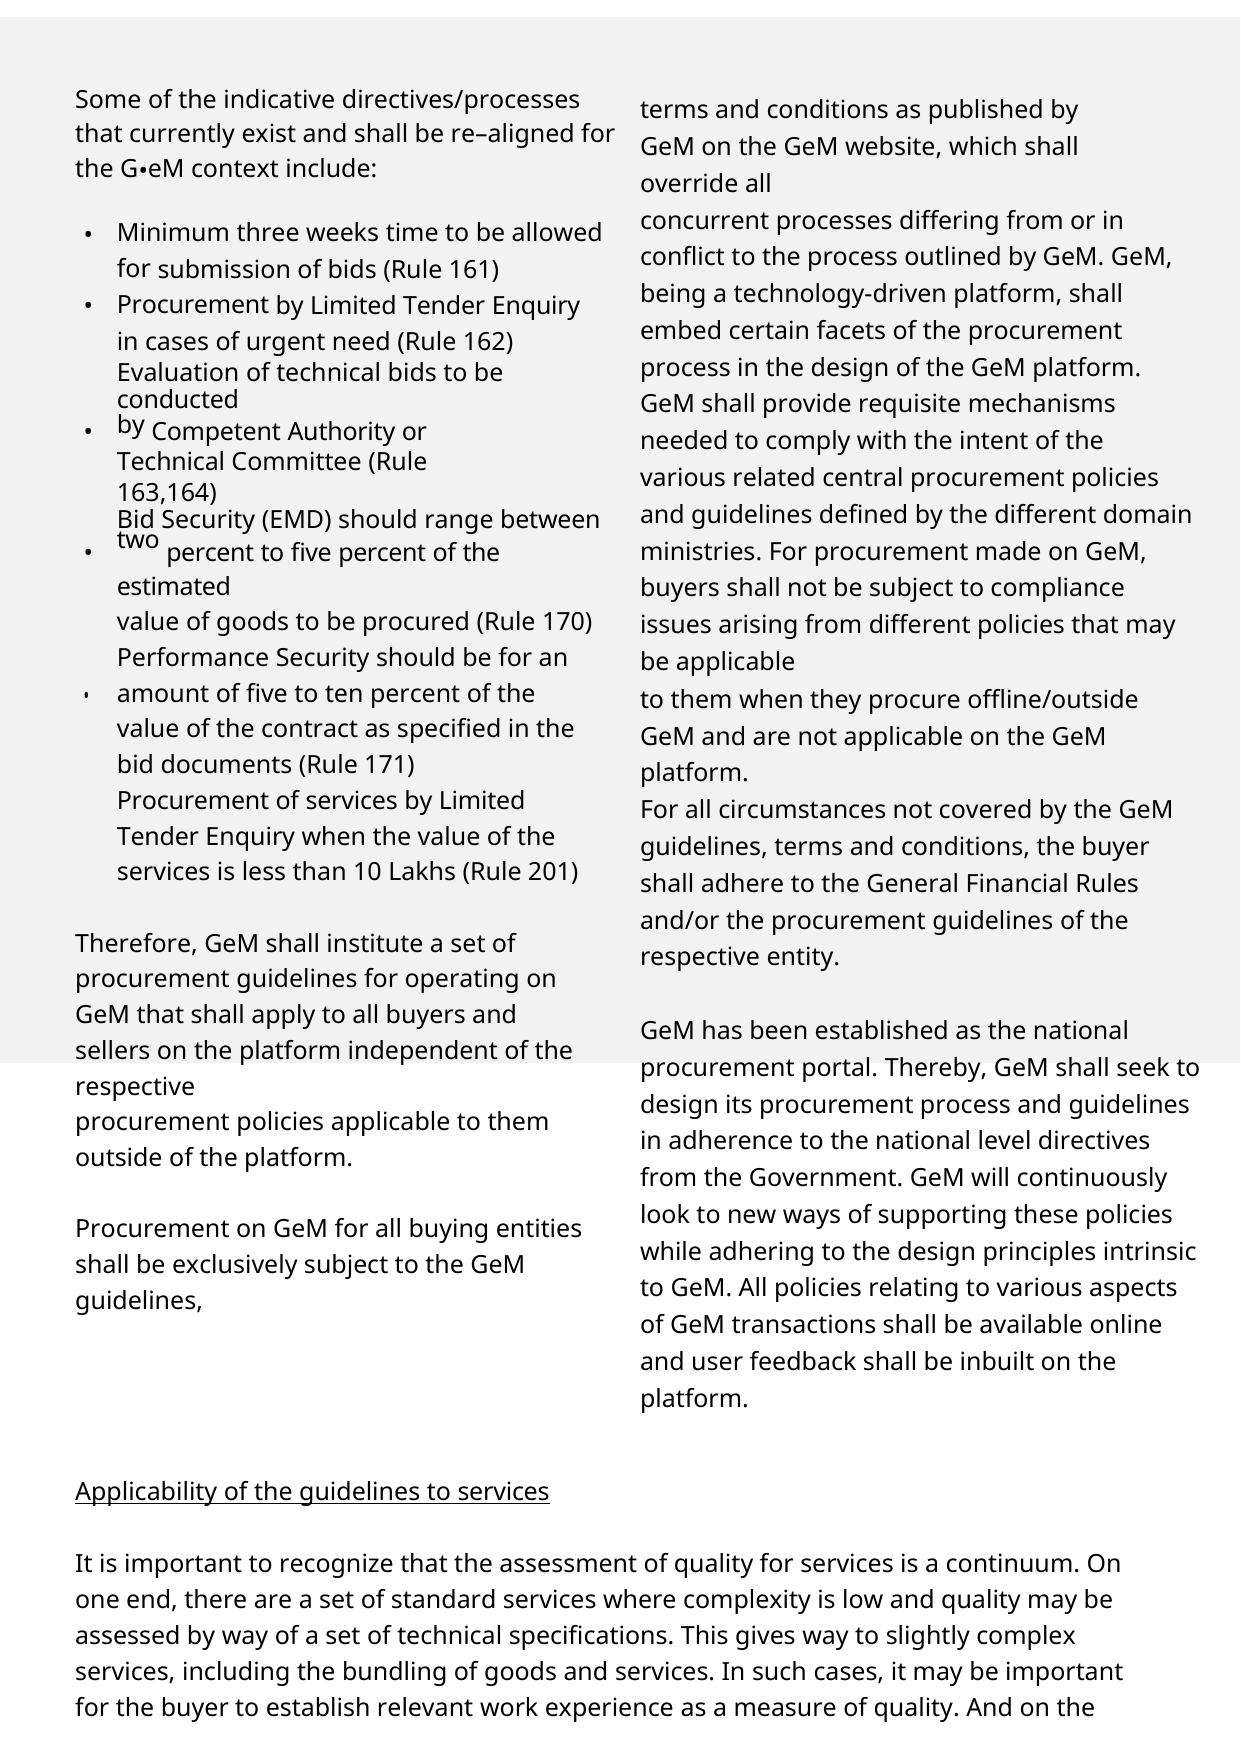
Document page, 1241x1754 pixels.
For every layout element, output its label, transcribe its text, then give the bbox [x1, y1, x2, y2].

text GeM has been established as the national procurement portal. Thereby, GeM shall seek to design its procurement process and guidelines in adherence to the national level directives from the Government. GeM will continuously look to new ways of supporting these policies while adhering to the design principles intrinsic to GeM. All policies relating to various aspects of GeM transactions shall be available online and user feedback shall be inbuilt on the platform. [640, 1013, 1207, 1414]
list two percent to five percent of the estimated [83, 533, 619, 602]
text Bid Security (EMD) should range between [117, 508, 619, 533]
list Procurement by Limited Tender Enquiry in cases of urgent need (Rule 162) [83, 286, 585, 358]
text Applicability of the guidelines to services [75, 1474, 1240, 1508]
text Evaluation of technical bids to be conducted [117, 359, 619, 414]
text Procurement on GeM for all buying entities shall be exclusively subject to the GeM guidelines, [75, 1211, 619, 1316]
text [75, 1546, 1157, 1724]
text value of goods to be procured (Rule 170) Performance Security should be for an amount of five to ten percent of the value of the contract as specified in the bid documents (Rule 171) [117, 604, 593, 781]
text procurement policies applicable to them outside of the platform. [75, 1104, 619, 1174]
text to them when they procure offline/outside GeM and are not applicable on the GeM platform. [640, 681, 1195, 789]
list Minimum three weeks time to be allowed for submission of bids (Rule 161) [83, 215, 615, 286]
text terms and conditions as published by GeM on the GeM website, which shall override all [640, 92, 1135, 199]
text Therefore, GeM shall institute a set of procurement guidelines for operating on GeM that shall apply to all buyers and sellers on the platform independent of the respective [75, 925, 593, 1102]
text For all circumstances not covered by the GeM guidelines, terms and conditions, the buyer shall adhere to the General Financial Rules and/or the procurement guidelines of the respective entity. [640, 792, 1195, 973]
text Some of the indicative directives/processes that currently exist and shall be re–aligned for the G•eM context include: [75, 81, 619, 187]
list by Competent Authority or Technical Committee (Rule 163,164) [83, 416, 522, 507]
text concurrent processes differing from or in conflict to the process outlined by GeM. GeM, being a technology-driven platform, shall embed certain facets of the procurement process in the design of the GeM platform. GeM shall provide requisite mechanisms needed to comply with the intent of the various related central procurement policies and guidelines defined by the different domain ministries. For procurement made on GeM, buyers shall not be subject to compliance issues arising from different policies that may be applicable [640, 202, 1195, 678]
text Procurement of services by Limited Tender Enquiry when the value of the services is less than 10 Lakhs (Rule 201) [117, 782, 593, 888]
